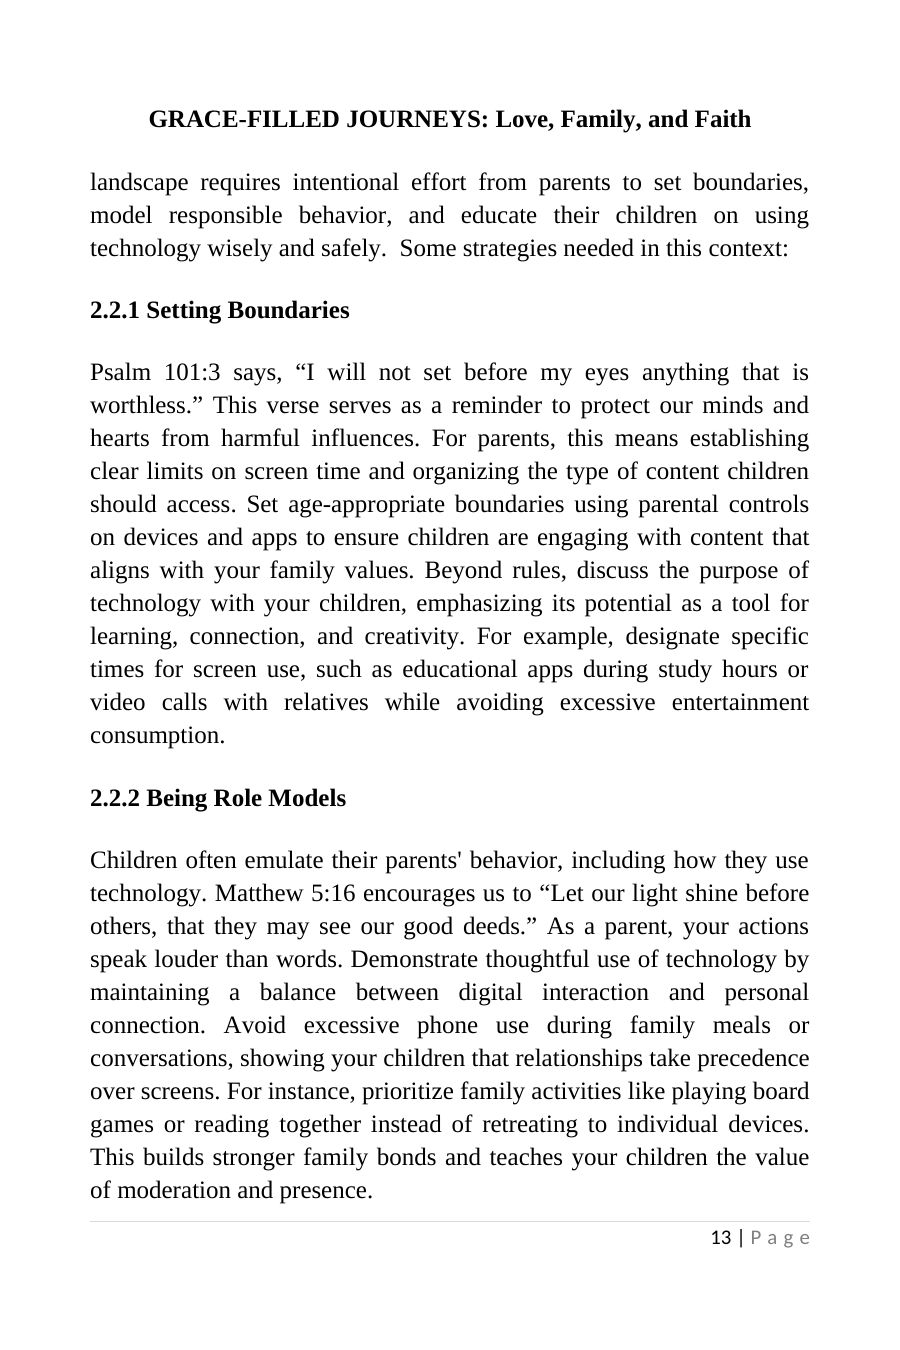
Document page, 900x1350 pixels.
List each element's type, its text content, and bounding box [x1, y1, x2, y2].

text Psalm 101:3 says, “I will not set before my eyes anything that is worthless.” This verse serves as a reminder to protect our minds and hearts from harmful influences. For parents, this means establishing clear limits on screen time and organizing the type of content children should access. Set age-appropriate boundaries using parental controls on devices and apps to ensure children are engaging with content that aligns with your family values. Beyond rules, discuss the purpose of technology with your children, emphasizing its potential as a tool for learning, connection, and creativity. For example, designate specific times for screen use, such as educational apps during study hours or video calls with relatives while avoiding excessive entertainment consumption. [90, 357, 810, 749]
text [90, 167, 810, 262]
subtitle 2.2.1 Setting Boundaries [90, 295, 810, 324]
subtitle 2.2.2 Being Role Models [90, 783, 810, 811]
text Children often emulate their parents' behavior, including how they use technology. Matthew 5:16 encourages us to “Let our light shine before others, that they may see our good deeds.” As a parent, your actions speak louder than words. Demonstrate thoughtful use of technology by maintaining a balance between digital interaction and personal connection. Avoid excessive phone use during family meals or conversations, showing your children that relationships take precedence over screens. For instance, prioritize family activities like playing board games or reading together instead of retreating to individual devices. This builds stronger family bonds and teaches your children the value of moderation and presence. [90, 845, 810, 1204]
